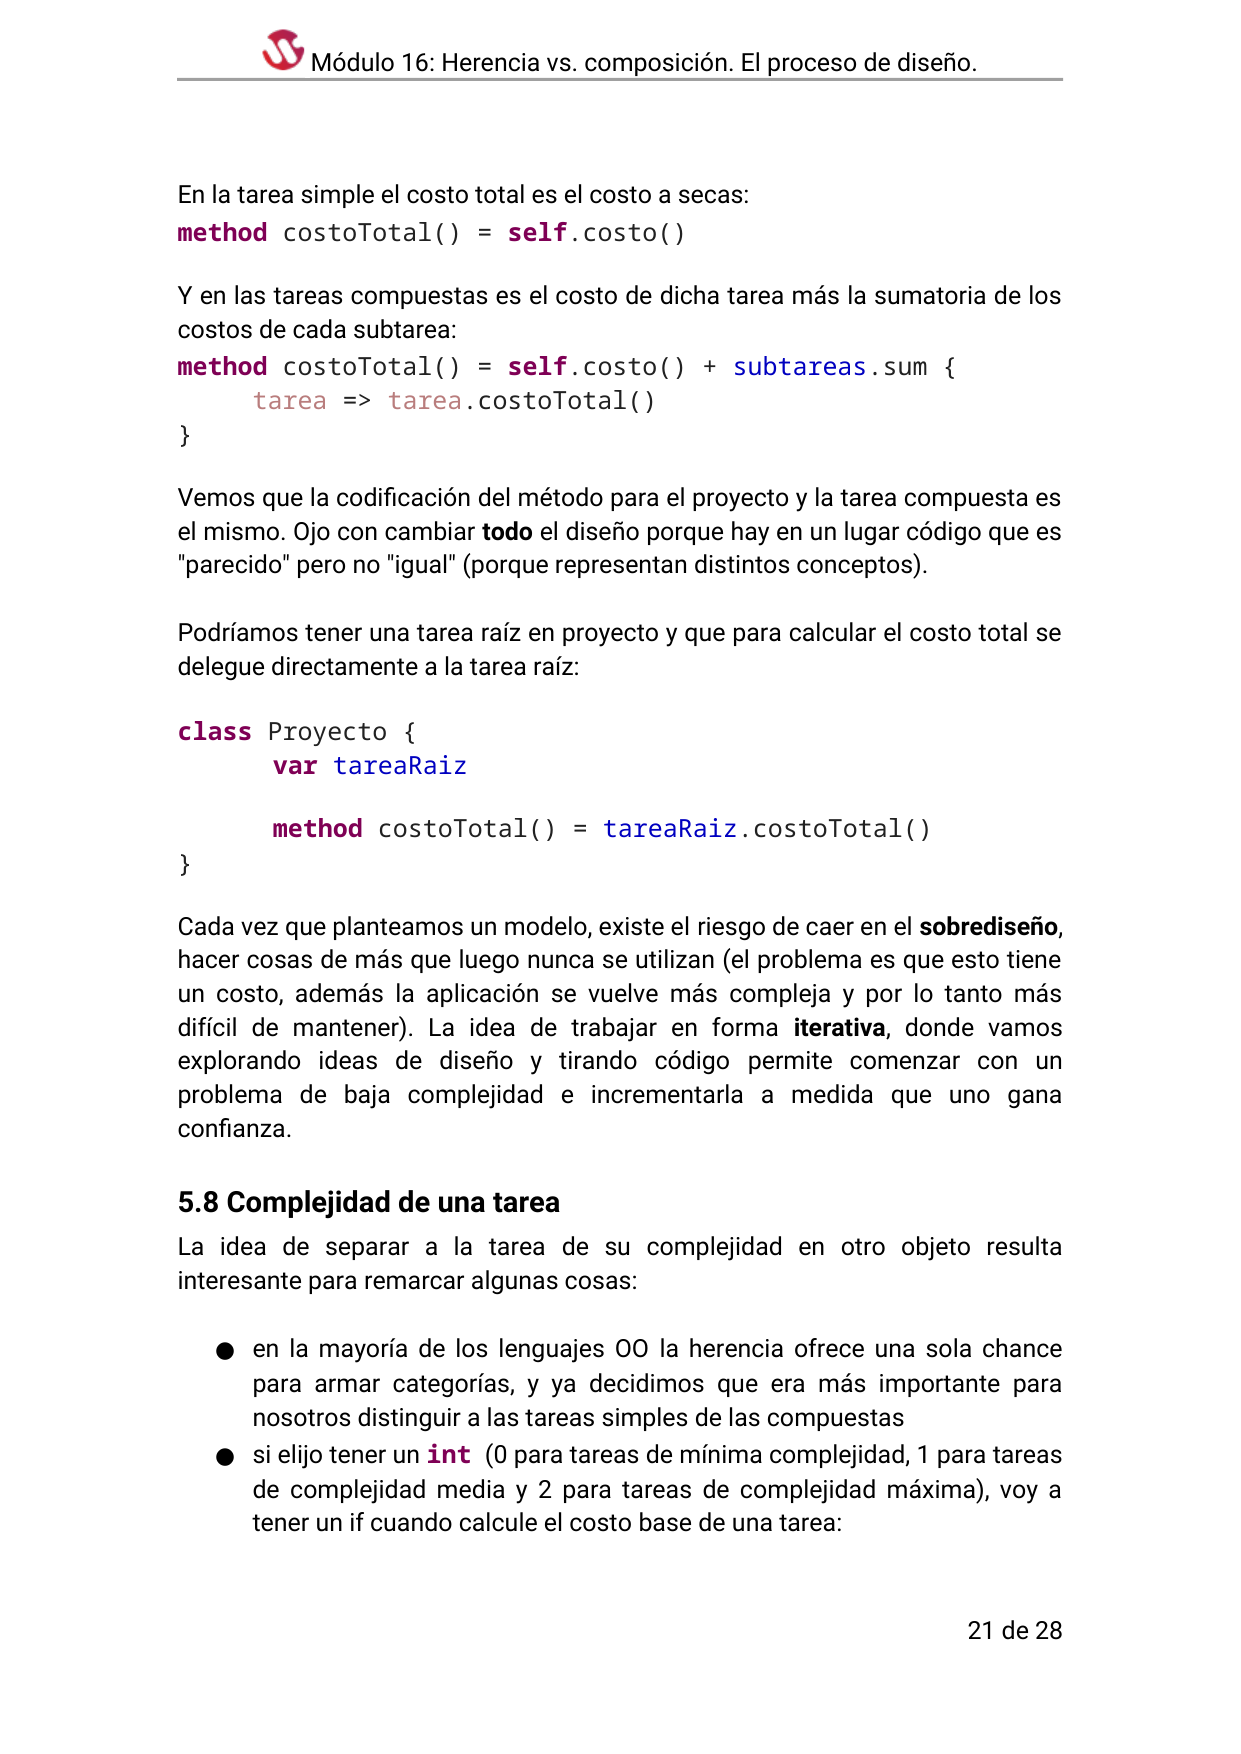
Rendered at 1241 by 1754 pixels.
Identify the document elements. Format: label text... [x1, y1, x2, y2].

text method costoTotal() = self.costo() + subtareas.sum { [177, 349, 1063, 383]
text } [177, 845, 1063, 879]
subtitle 5.8 Complejidad de una tarea [177, 1185, 1063, 1219]
list en la mayoría de los lenguajes OO la herencia ofrece una sola chance para armar categorías, y ya decidimos que era más importante para nosotros distinguir a las tareas simples de las compuestas [215, 1333, 1063, 1432]
text La idea de separar a la tarea de su complejidad en otro objeto resulta interesante para remarcar algunas cosas: [177, 1232, 1063, 1295]
text method costoTotal() = self.costo() [177, 214, 1063, 248]
list si elijo tener un int (0 para tareas de mínima complejidad, 1 para tareas de complejidad media y 2 para tareas de complejidad máxima), voy a tener un if cuando calcule el costo base de una tarea: [215, 1436, 1063, 1538]
text } [177, 417, 1063, 451]
text Cada vez que planteamos un modelo, existe el riesgo de caer en el sobrediseño, hacer cosas de más que luego nunca se utilizan (el problema es que esto tiene un costo, además la aplicación se vuelve más compleja y por lo tanto más difícil de mantener). La idea de trabajar en forma iterativa, donde vamos explorando ideas de diseño y tirando código permite comenzar con un problema de baja complejidad e incrementarla a medida que uno gana confianza. [177, 912, 1063, 1143]
text tarea => tarea.costoTotal() [177, 383, 1063, 417]
text var tareaRaiz [177, 748, 1063, 782]
picture [262, 28, 305, 72]
text Y en las tareas compuestas es el costo de dicha tarea más la sumatoria de los costos de cada subtarea: [177, 281, 1063, 344]
text Vemos que la codificación del método para el proyecto y la tarea compuesta es el mismo. Ojo con cambiar todo el diseño porque hay en un lugar código que es "parecido" pero no "igual" (porque representan distintos conceptos). [177, 483, 1063, 580]
text Podríamos tener una tarea raíz en proyecto y que para calcular el costo total se delegue directamente a la tarea raíz: [177, 584, 1063, 681]
text En la tarea simple el costo total es el costo a secas: [177, 181, 1063, 210]
text class Proyecto { [177, 714, 1063, 748]
text method costoTotal() = tareaRaiz.costoTotal() [177, 811, 1063, 845]
